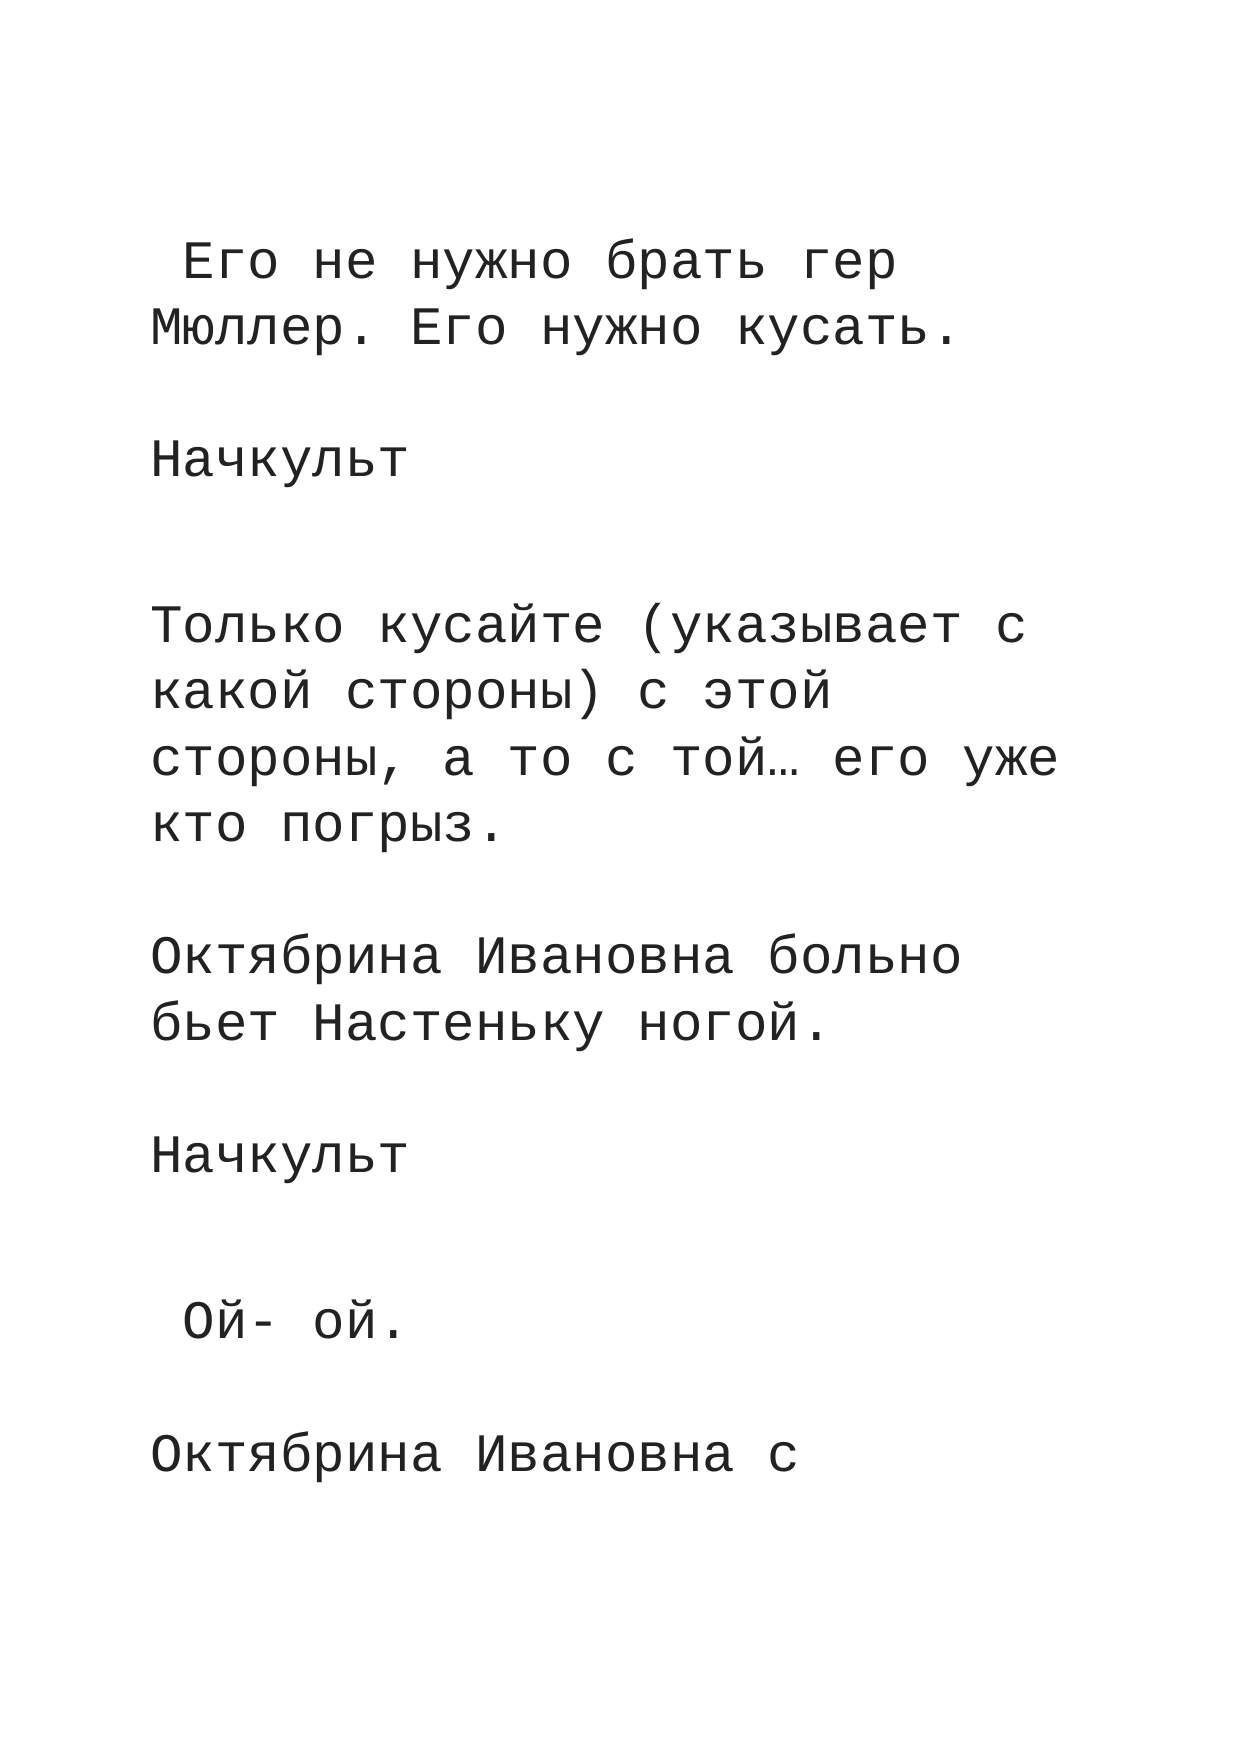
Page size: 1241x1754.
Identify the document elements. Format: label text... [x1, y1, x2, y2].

text Его не нужно брать гер Мюллер. Его нужно кусать. Начкульт [150, 233, 1090, 493]
text Только кусайте (указывает с какой стороны) с этой стороны, а то с той… его уже кто погрыз. Октябрина Ивановна больно бьет Настеньку ногой. Начкульт [150, 597, 1090, 1189]
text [150, 1293, 1090, 1487]
